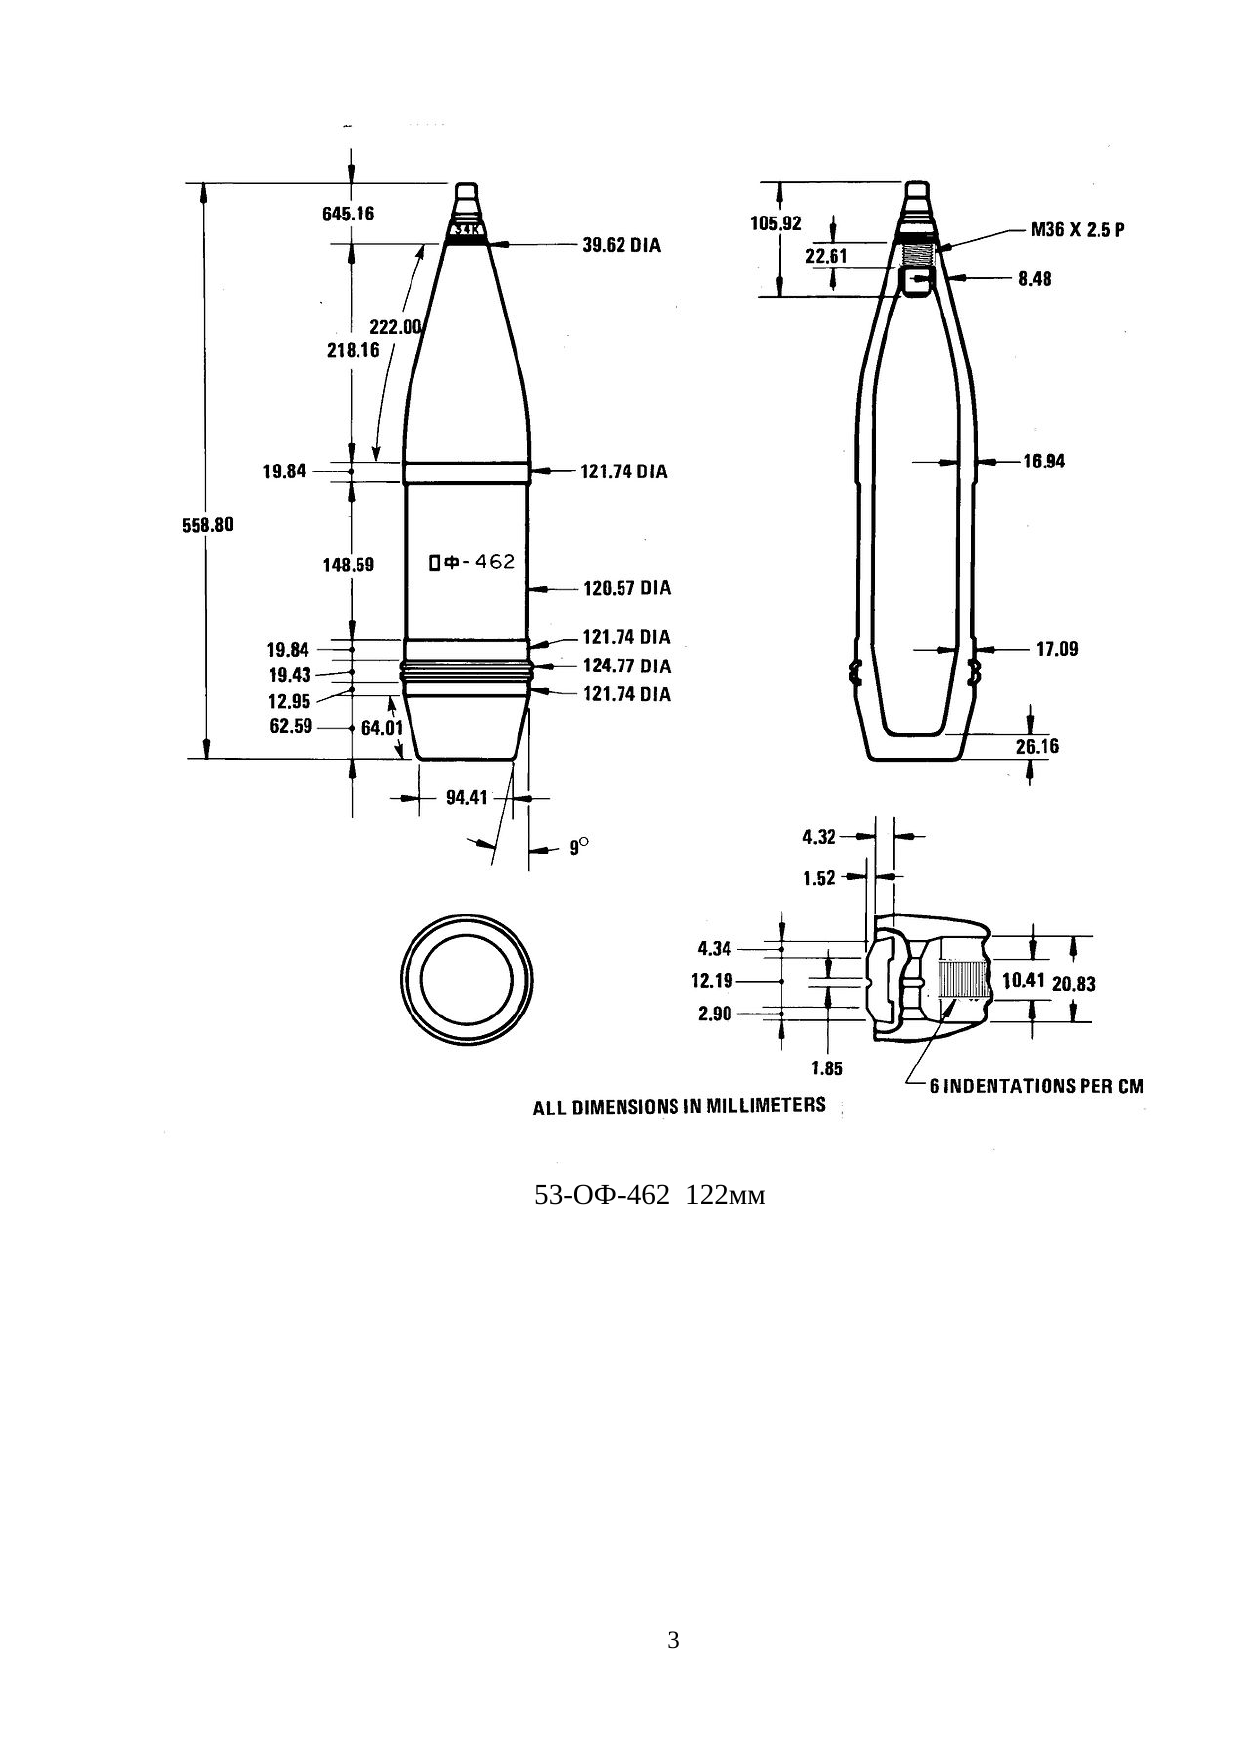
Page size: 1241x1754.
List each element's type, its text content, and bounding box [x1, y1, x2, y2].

picture [147, 118, 1152, 1164]
text 53-ОФ-462 122мм [148, 1177, 1152, 1211]
